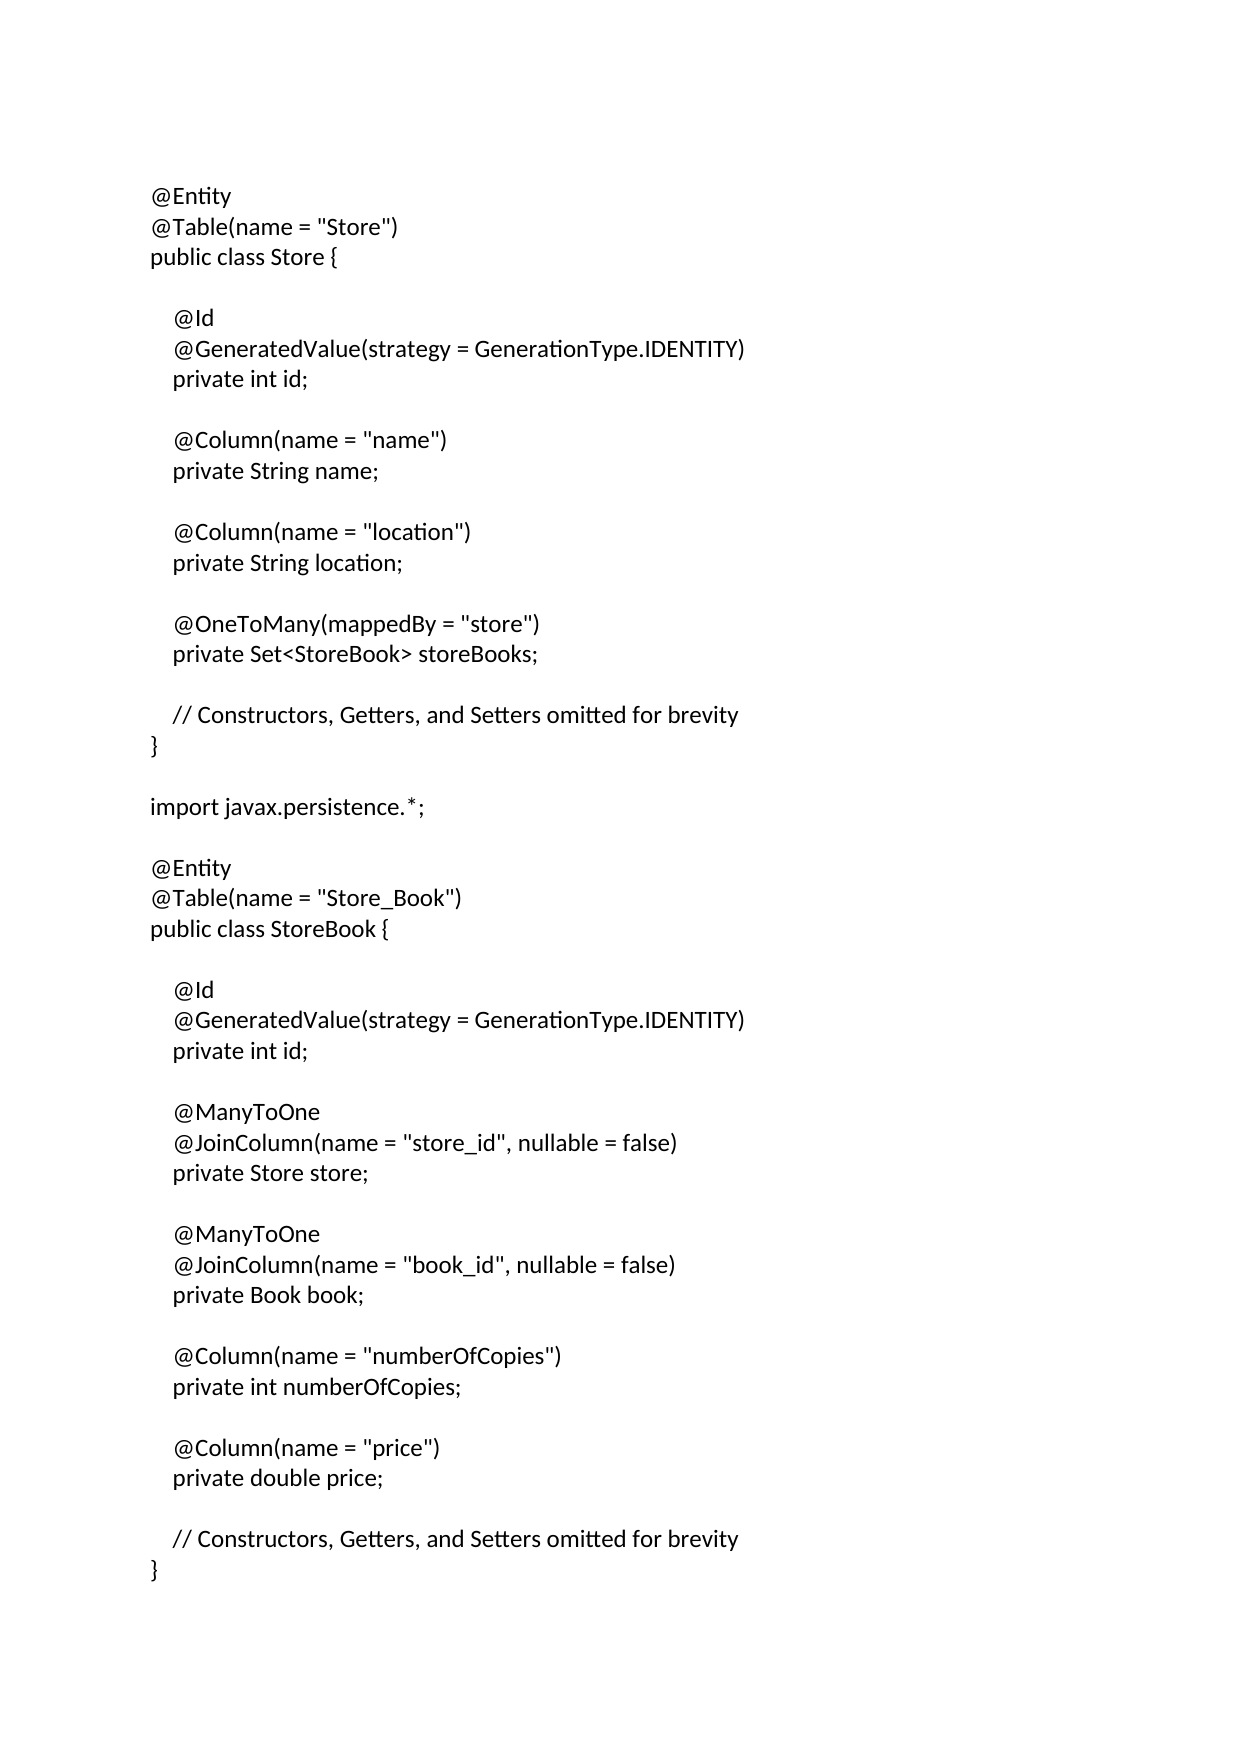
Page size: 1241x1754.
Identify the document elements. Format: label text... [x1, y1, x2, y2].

text @Column(name = "name") [150, 425, 1090, 455]
text private Set<StoreBook> storeBooks; [150, 638, 1090, 669]
text public class Store { [150, 242, 1090, 272]
text @Id [150, 303, 1090, 333]
text // Constructors, Getters, and Setters omitted for brevity [150, 1523, 1090, 1554]
text private Book book; [150, 1279, 1090, 1310]
text @Table(name = "Store") [150, 211, 1090, 242]
text @Entity [150, 181, 1090, 211]
text private int id; [150, 1035, 1090, 1066]
text public class StoreBook { [150, 913, 1090, 943]
text private Store store; [150, 1157, 1090, 1188]
text @Table(name = "Store_Book") [150, 882, 1090, 913]
text private String name; [150, 455, 1090, 486]
text private double price; [150, 1462, 1090, 1493]
text @Id [150, 974, 1090, 1004]
text } [150, 1554, 1090, 1584]
text @JoinColumn(name = "store_id", nullable = false) [150, 1127, 1090, 1157]
text @GeneratedValue(strategy = GenerationType.IDENTITY) [150, 333, 1090, 364]
text import javax.persistence.*; [150, 791, 1090, 821]
text @JoinColumn(name = "book_id", nullable = false) [150, 1249, 1090, 1279]
text @Entity [150, 852, 1090, 882]
text @GeneratedValue(strategy = GenerationType.IDENTITY) [150, 1004, 1090, 1035]
text private int numberOfCopies; [150, 1371, 1090, 1401]
text private String location; [150, 547, 1090, 577]
text @Column(name = "numberOfCopies") [150, 1340, 1090, 1371]
text } [150, 730, 1090, 760]
text // Constructors, Getters, and Setters omitted for brevity [150, 699, 1090, 730]
text @ManyToOne [150, 1218, 1090, 1249]
text @Column(name = "location") [150, 516, 1090, 547]
text @OneToMany(mappedBy = "store") [150, 608, 1090, 638]
text @Column(name = "price") [150, 1432, 1090, 1462]
text @ManyToOne [150, 1096, 1090, 1127]
text private int id; [150, 364, 1090, 394]
